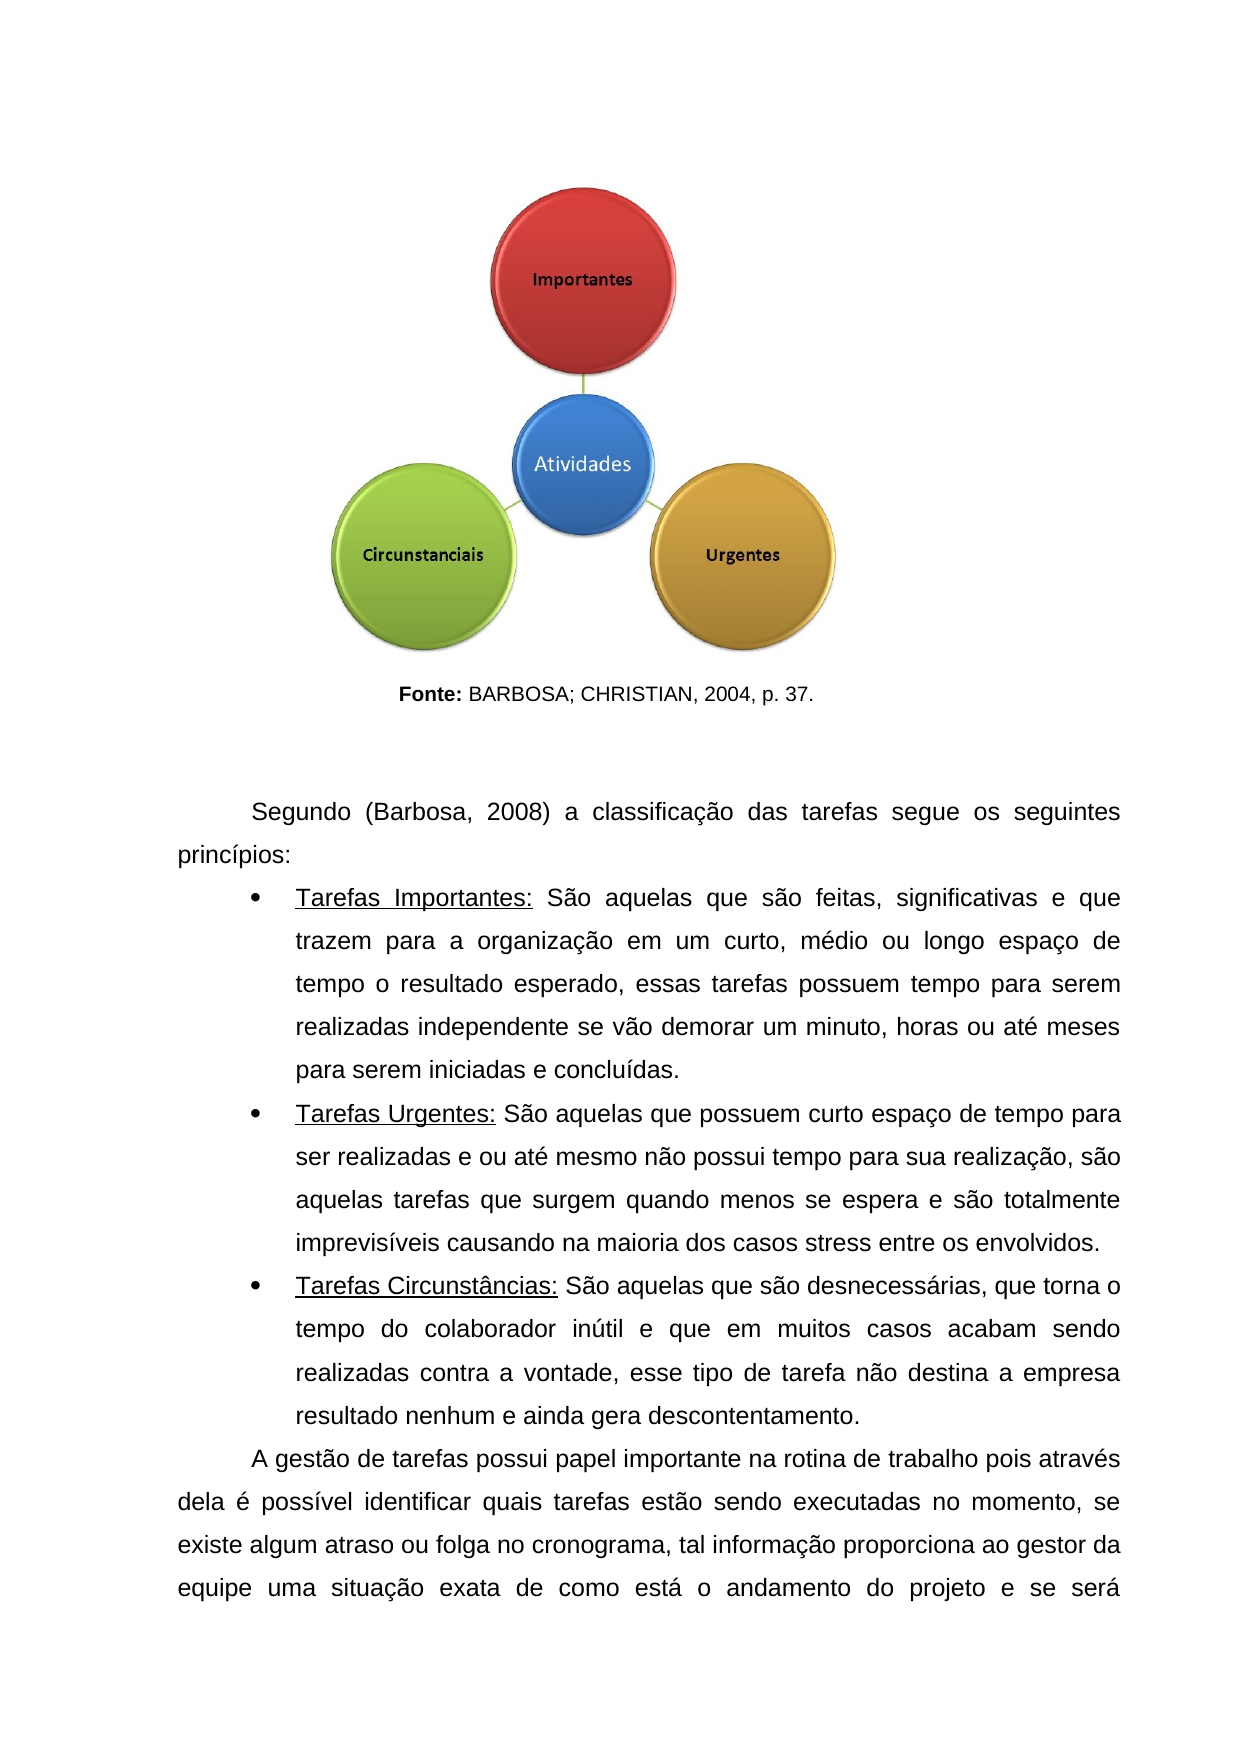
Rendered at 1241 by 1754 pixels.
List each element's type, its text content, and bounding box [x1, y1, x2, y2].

list Tarefas Importantes: São aquelas que são feitas, significativas e que trazem para a organização em um curto, médio ou longo espaço de tempo o resultado esperado, essas tarefas possuem tempo para serem realizadas independente se vão demorar um minuto, horas ou até meses para serem iniciadas e concluídas. [251, 883, 1122, 1084]
picture [325, 177, 847, 663]
list Tarefas Circunstâncias: São aquelas que são desnecessárias, que torna o tempo do colaborador inútil e que em muitos casos acabam sendo realizadas contra a vontade, esse tipo de tarefa não destina a empresa resultado nenhum e ainda gera descontentamento. [251, 1271, 1122, 1429]
text Segundo (Barbosa, 2008) a classificação das tarefas segue os seguintes princípios: [177, 797, 1122, 868]
text Fonte: BARBOSA; CHRISTIAN, 2004, p. 37. [399, 682, 1122, 706]
list Tarefas Urgentes: São aquelas que possuem curto espaço de tempo para ser realizadas e ou até mesmo não possui tempo para sua realização, são aquelas tarefas que surgem quando menos se espera e são totalmente imprevisíveis causando na maioria dos casos stress entre os envolvidos. [251, 1099, 1122, 1257]
